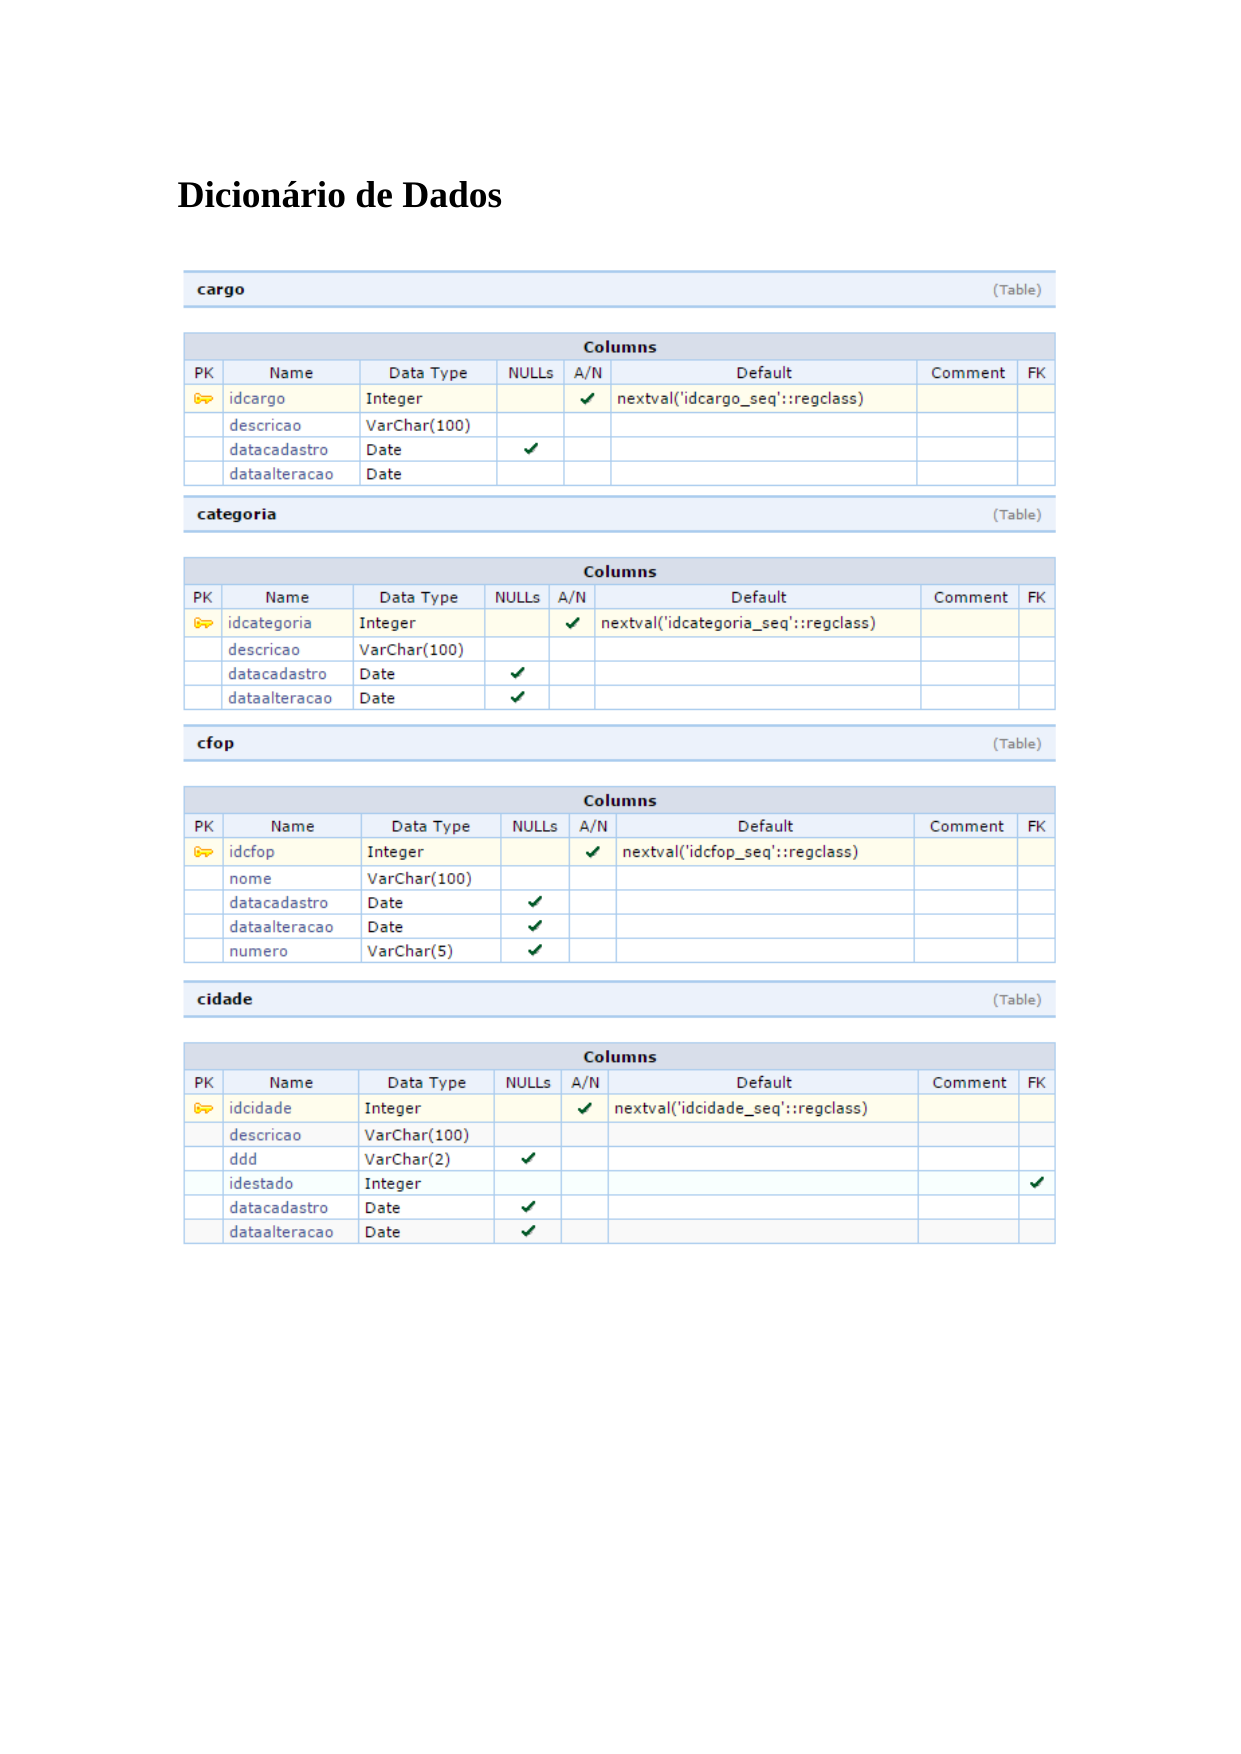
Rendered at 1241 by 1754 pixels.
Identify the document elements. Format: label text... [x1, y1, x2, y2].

picture [177, 976, 1063, 1255]
picture [177, 266, 1063, 493]
subtitle Dicionário de Dados [177, 173, 1063, 216]
picture [177, 494, 1063, 717]
picture [177, 719, 1063, 974]
